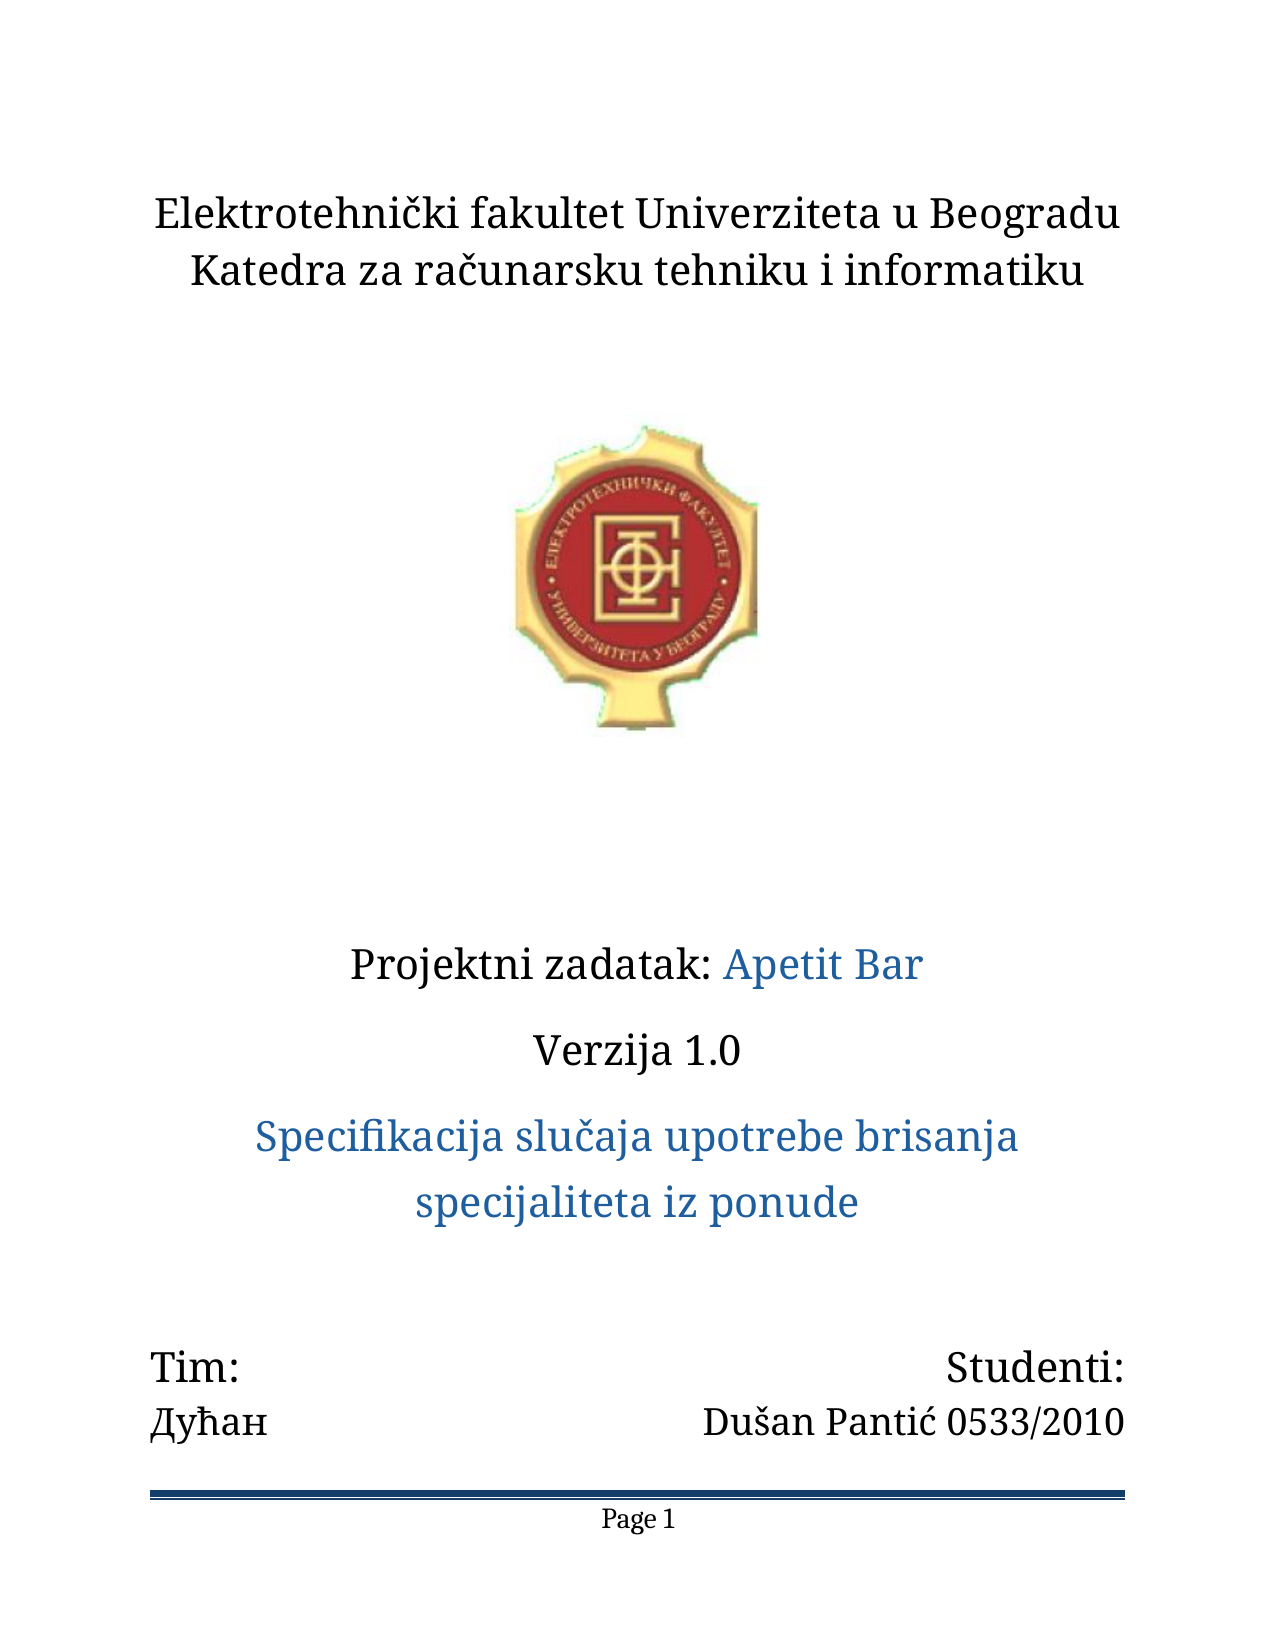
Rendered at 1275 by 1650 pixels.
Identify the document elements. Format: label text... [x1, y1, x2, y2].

text Verzija 1.0 [150, 1021, 1125, 1078]
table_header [638, 1338, 1136, 1446]
text Katedra za računarsku tehniku i informatiku [150, 241, 1125, 298]
text Elektrotehnički fakultet Univerziteta u Beogradu [150, 184, 1125, 241]
picture [508, 412, 767, 737]
text Projektni zadatak: Apetit Bar [150, 935, 1125, 992]
text Specifikacija slučaja upotrebe brisanja specijaliteta iz ponude [150, 1107, 1125, 1229]
table_header Tim: Дућан [139, 1338, 637, 1446]
